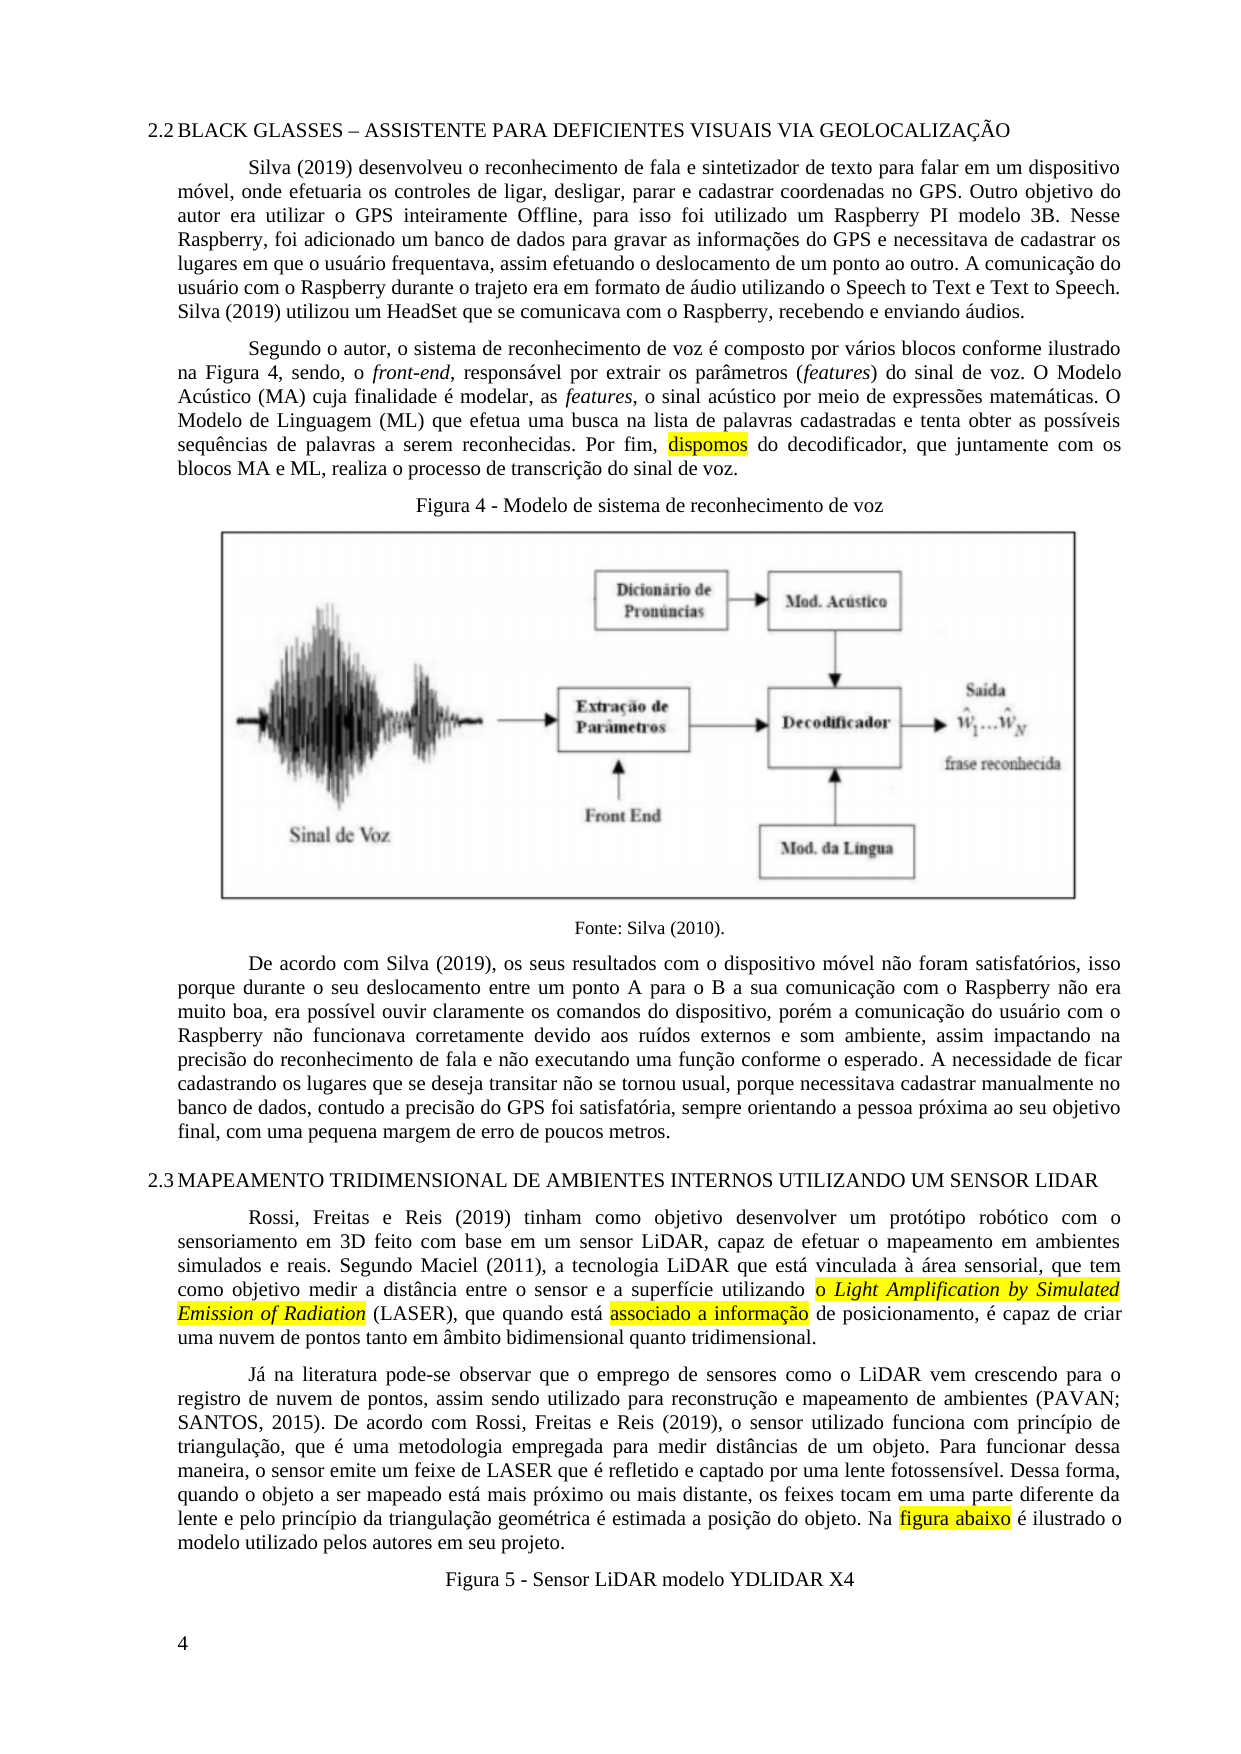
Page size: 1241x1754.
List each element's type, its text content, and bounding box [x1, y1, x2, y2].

text Figura 5 - Sensor LiDAR modelo YDLIDAR X4 [177, 1567, 1122, 1591]
text Silva (2019) desenvolveu o reconhecimento de fala e sintetizador de texto para falar em um dispositivo móvel, onde efetuaria os controles de ligar, desligar, parar e cadastrar coordenadas no GPS. Outro objetivo do autor era utilizar o GPS inteiramente Offline, para isso foi utilizado um Raspberry PI modelo 3B. Nesse Raspberry, foi adicionado um banco de dados para gravar as informações do GPS e necessitava de cadastrar os lugares em que o usuário frequentava, assim efetuando o deslocamento de um ponto ao outro. A comunicação do usuário com o Raspberry durante o trajeto era em formato de áudio utilizando o Speech to Text e Text to Speech. Silva (2019) utilizou um HeadSet que se comunicava com o Raspberry, recebendo e enviando áudios. [177, 155, 1122, 323]
text De acordo com Silva (2019), os seus resultados com o dispositivo móvel não foram satisfatórios, isso porque durante o seu deslocamento entre um ponto A para o B a sua comunicação com o Raspberry não era muito boa, era possível ouvir claramente os comandos do dispositivo, porém a comunicação do usuário com o Raspberry não funcionava corretamente devido aos ruídos externos e som ambiente, assim impactando na precisão do reconhecimento de fala e não executando uma função conforme o esperado. A necessidade de ficar cadastrando os lugares que se deseja transitar não se tornou usual, porque necessitava cadastrar manualmente no banco de dados, contudo a precisão do GPS foi satisfatória, sempre orientando a pessoa próxima ao seu objetivo final, com uma pequena margem de erro de poucos metros. [177, 951, 1122, 1143]
text Rossi, Freitas e Reis (2019) tinham como objetivo desenvolver um protótipo robótico com o sensoriamento em 3D feito com base em um sensor LiDAR, capaz de efetuar o mapeamento em ambientes simulados e reais. Segundo Maciel (2011), a tecnologia LiDAR que está vinculada à área sensorial, que tem como objetivo medir a distância entre o sensor e a superfície utilizando o Light Amplification by Simulated Emission of Radiation (LASER), que quando está associado a informação de posicionamento, é capaz de criar uma nuvem de pontos tanto em âmbito bidimensional quanto tridimensional. [177, 1205, 1122, 1349]
text Já na literatura pode-se observar que o emprego de sensores como o LiDAR vem crescendo para o registro de nuvem de pontos, assim sendo utilizado para reconstrução e mapeamento de ambientes (PAVAN; SANTOS, 2015). De acordo com Rossi, Freitas e Reis (2019), o sensor utilizado funciona com princípio de triangulação, que é uma metodologia empregada para medir distâncias de um objeto. Para funcionar dessa maneira, o sensor emite um feixe de LASER que é refletido e captado por uma lente fotossensível. Dessa forma, quando o objeto a ser mapeado está mais próximo ou mais distante, os feixes tocam em uma parte diferente da lente e pelo princípio da triangulação geométrica é estimada a posição do objeto. Na figura abaixo é ilustrado o modelo utilizado pelos autores em seu projeto. [177, 1362, 1122, 1554]
text Segundo o autor, o sistema de reconhecimento de voz é composto por vários blocos conforme ilustrado na Figura 4, sendo, o front-end, responsável por extrair os parâmetros (features) do sinal de voz. O Modelo Acústico (MA) cuja finalidade é modelar, as features, o sinal acústico por meio de expressões matemáticas. O Modelo de Linguagem (ML) que efetua uma busca na lista de palavras cadastradas e tenta obter as possíveis sequências de palavras a serem reconhecidas. Por fim, dispomos do decodificador, que juntamente com os blocos MA e ML, realiza o processo de transcrição do sinal de voz. [177, 336, 1122, 480]
text Fonte: Silva (2010). [177, 917, 1122, 938]
picture [217, 529, 1083, 904]
subtitle Mapeamento tridimensional de ambientes Internos Utilizando um sensor lidar [148, 1168, 1122, 1192]
text Figura 4 - Modelo de sistema de reconhecimento de voz [177, 492, 1122, 517]
subtitle BLACK GLASSES – ASSISTENTE PARA DEFICIENTES VISUAIS VIA GEOLOCALIZAÇÃO [148, 118, 1122, 142]
